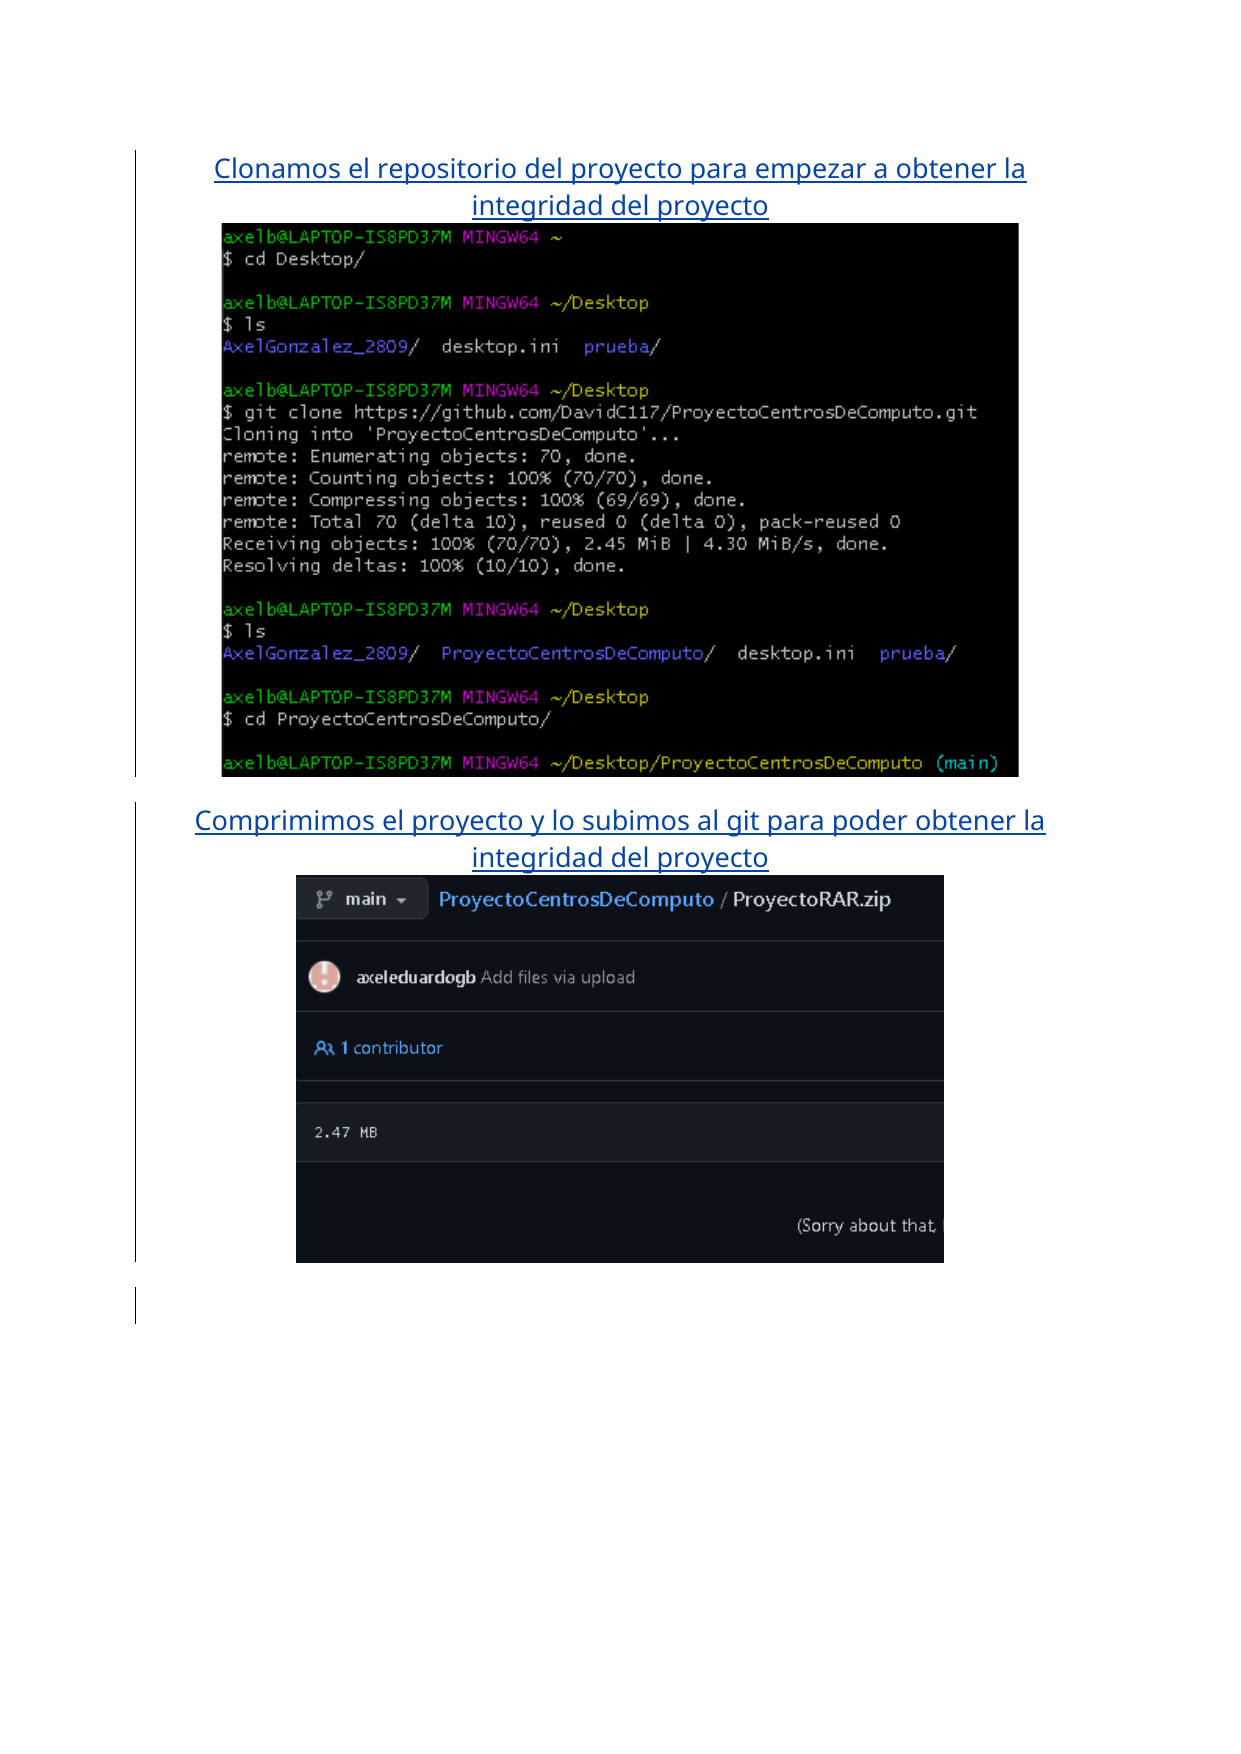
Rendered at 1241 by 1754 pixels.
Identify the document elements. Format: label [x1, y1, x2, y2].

picture [221, 223, 1019, 777]
picture [296, 875, 944, 1263]
